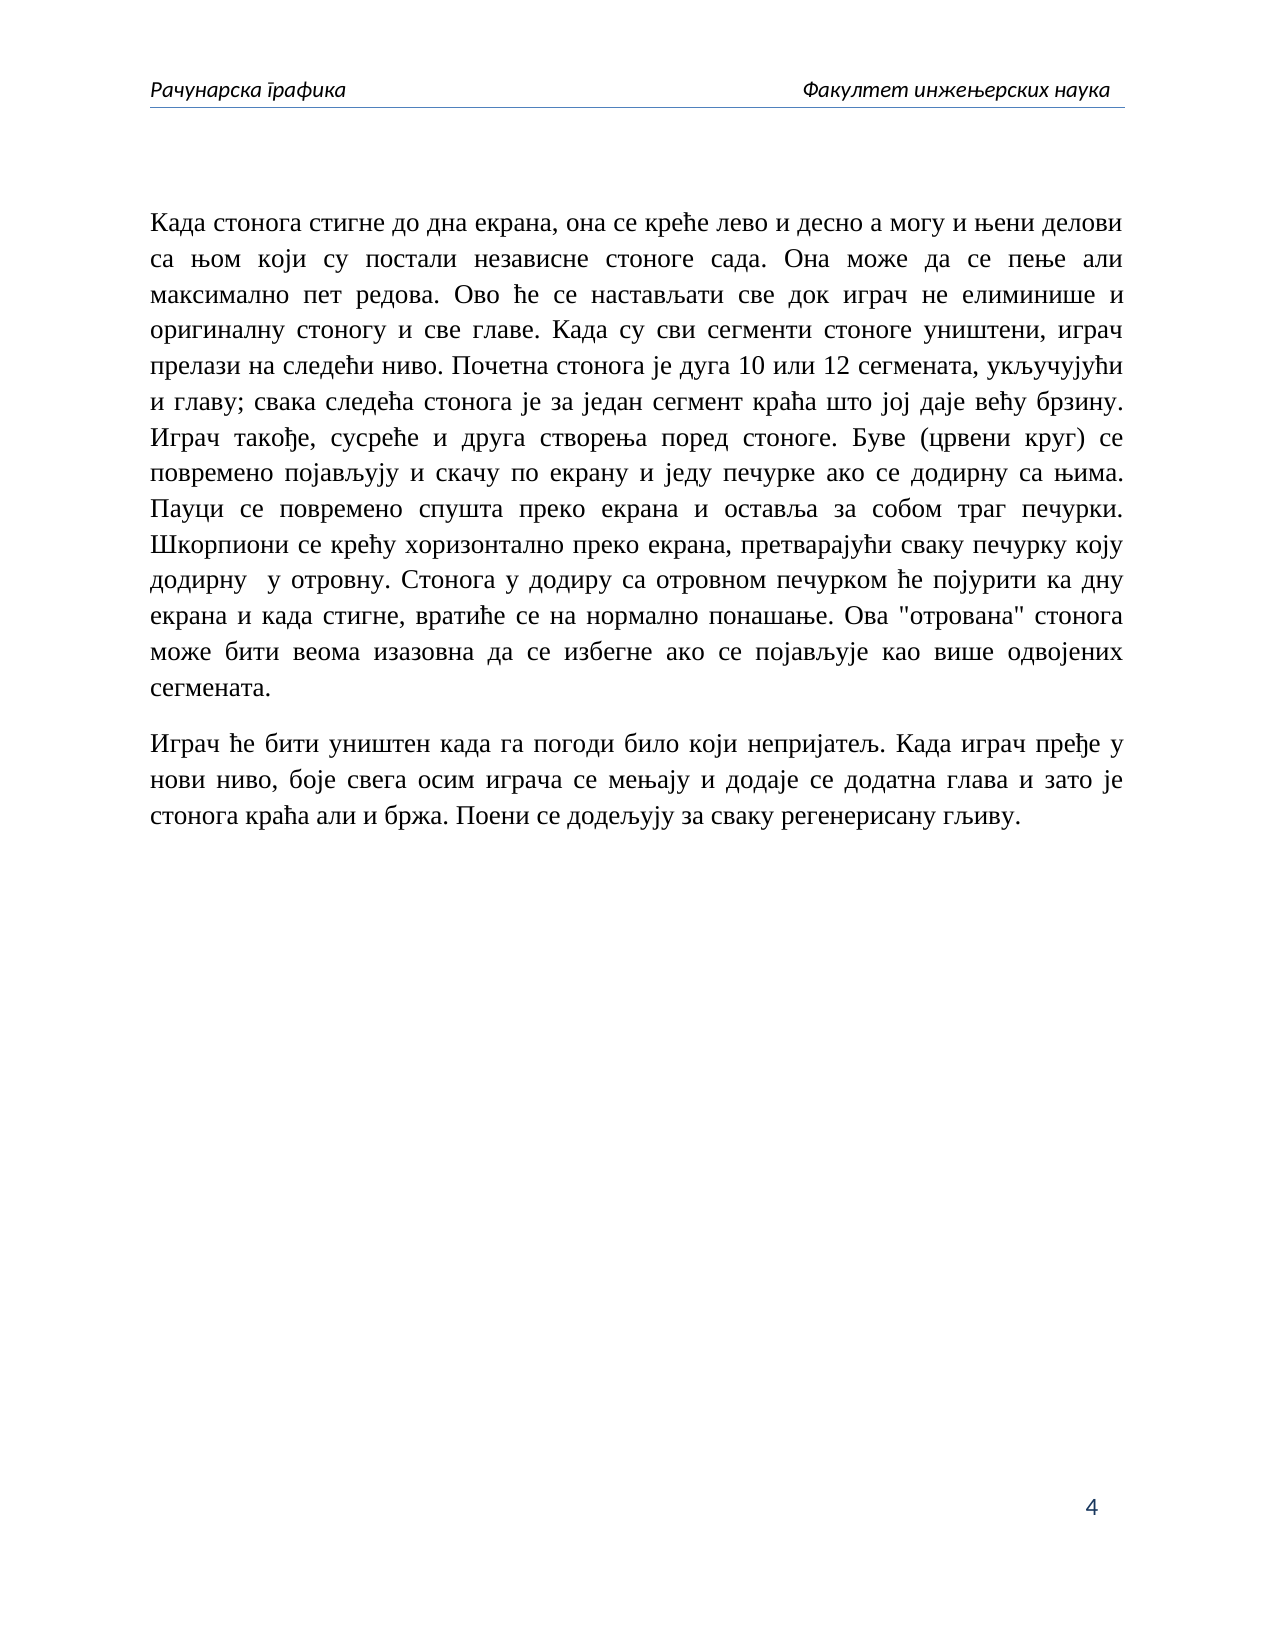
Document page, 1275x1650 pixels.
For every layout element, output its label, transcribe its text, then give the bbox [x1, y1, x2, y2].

text Када стонога стигне до дна екрана, она се креће лево и десно а могу и њени делови са њом који су постали независне стоноге сада. Она може да се пење али максимално пет редова. Ово ће се настављати све док играч не елиминише и оригиналну стоногу и све главе. Када су сви сегменти стоноге уништени, играч прелази на следећи ниво. Почетна стонога је дуга 10 или 12 сегмената, укључујући и главу; свака следећа стонога је за један сегмент краћа што јој даје већу брзину. Играч такође, сусреће и друга створења поред стоноге. Буве (црвени круг) се повремено појављују и скачу по екрану и једу печурке ако се додирну са њима. Пауци се повремено спушта преко екрана и оставља за собом траг печурки. Шкорпиони се крећу хоризонтално преко екрана, претварајући сваку печурку коју додирну у отровну. Стонога у додиру са отровном печурком ће појурити ка дну екрана и када стигне, вратиће се на нормално понашање. Ова "отрована" стонога може бити веома изазовна да се избегне ако се појављује као више одвојених сегмената. [150, 171, 1125, 702]
text Играч ће бити уништен када га погоди било који непријатељ. Када играч пређе у нови ниво, боје свега осим играча се мењају и додаје се додатна глава и зато је стонога краћа али и бржа. Поени се додељују за сваку регенерисану гљиву. [150, 727, 1125, 830]
